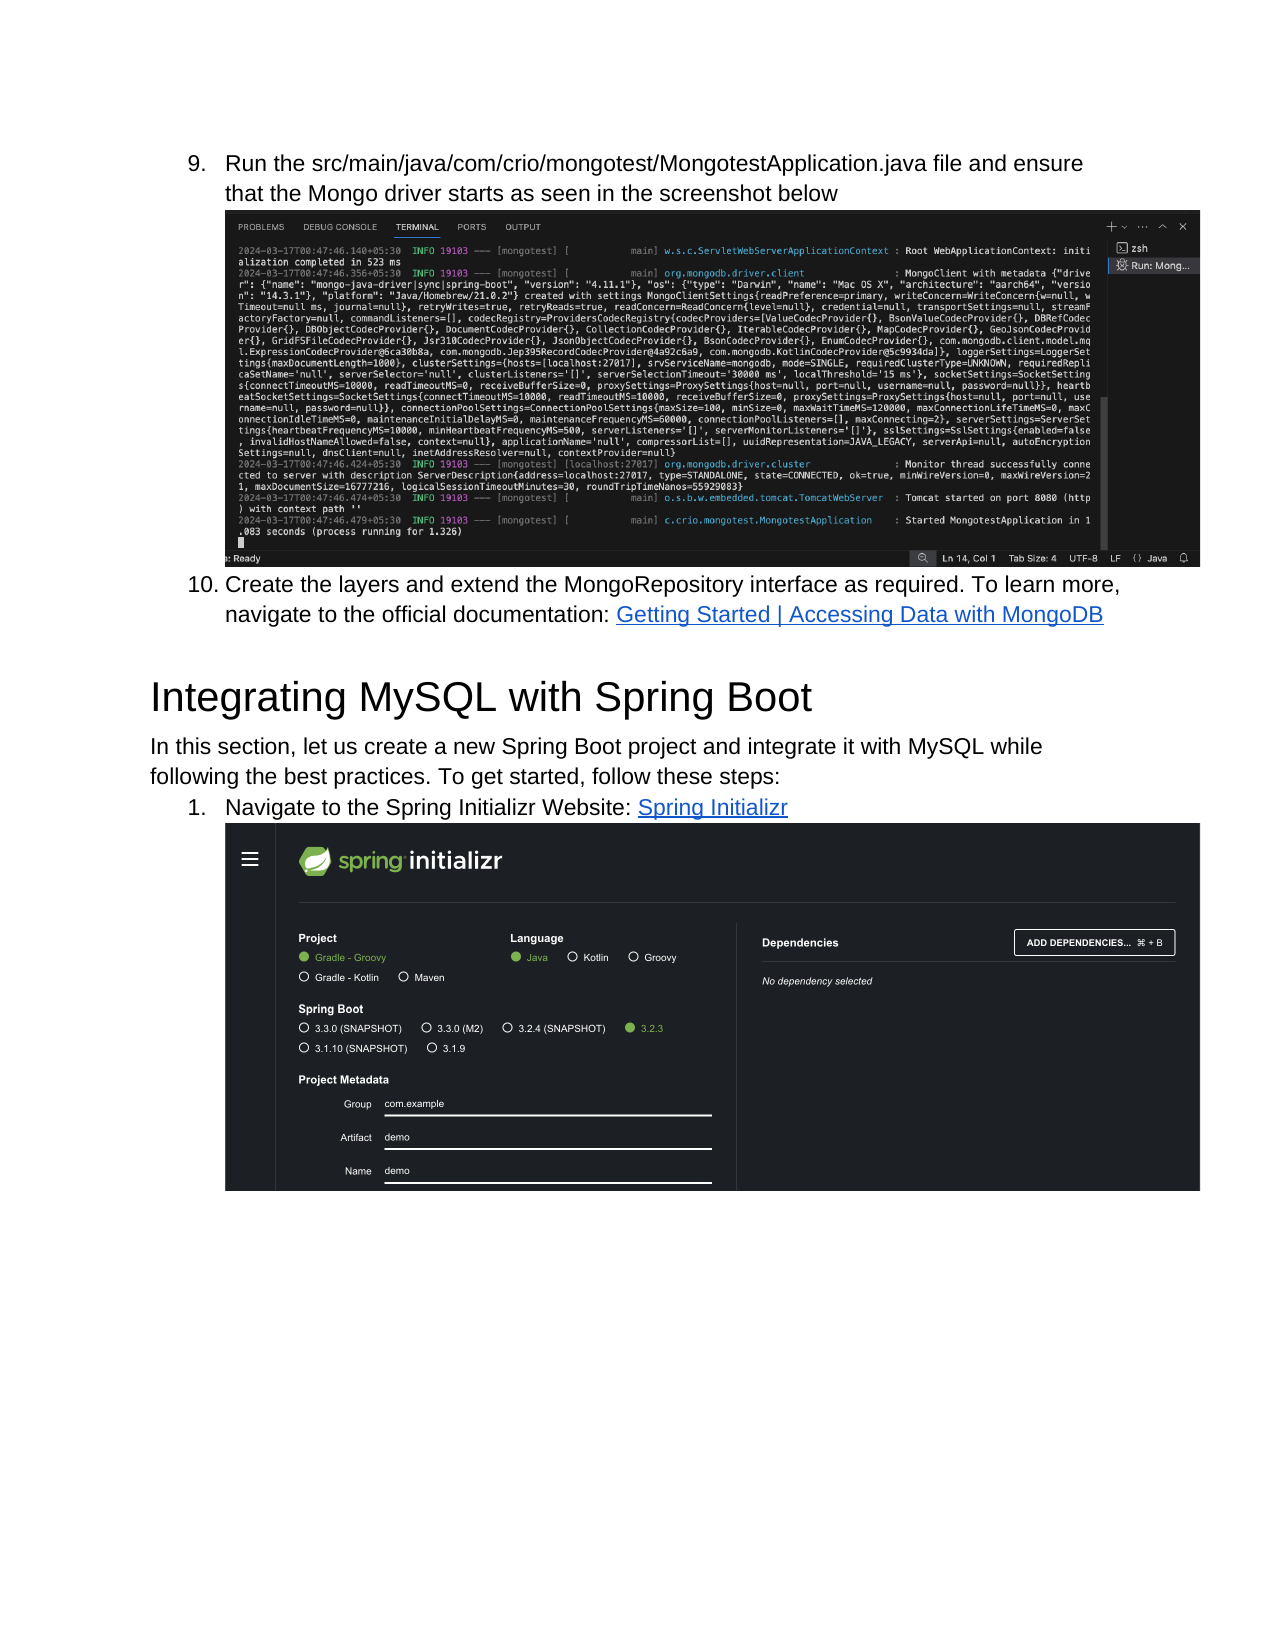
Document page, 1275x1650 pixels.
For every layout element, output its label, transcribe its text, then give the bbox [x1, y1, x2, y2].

picture [225, 823, 1200, 1191]
subtitle Integrating MySQL with Spring Boot [150, 673, 1125, 721]
list Navigate to the Spring Initializr Website: Spring Initializr [187, 793, 1125, 820]
text In this section, let us create a new Spring Boot project and integrate it with MySQL while following the best practices. To get started, follow these steps: [150, 733, 1125, 789]
list Create the layers and extend the MongoRepository interface as required. To learn more, navigate to the official documentation: Getting Started | Accessing Data with MongoDB [187, 571, 1125, 627]
picture [225, 210, 1200, 567]
